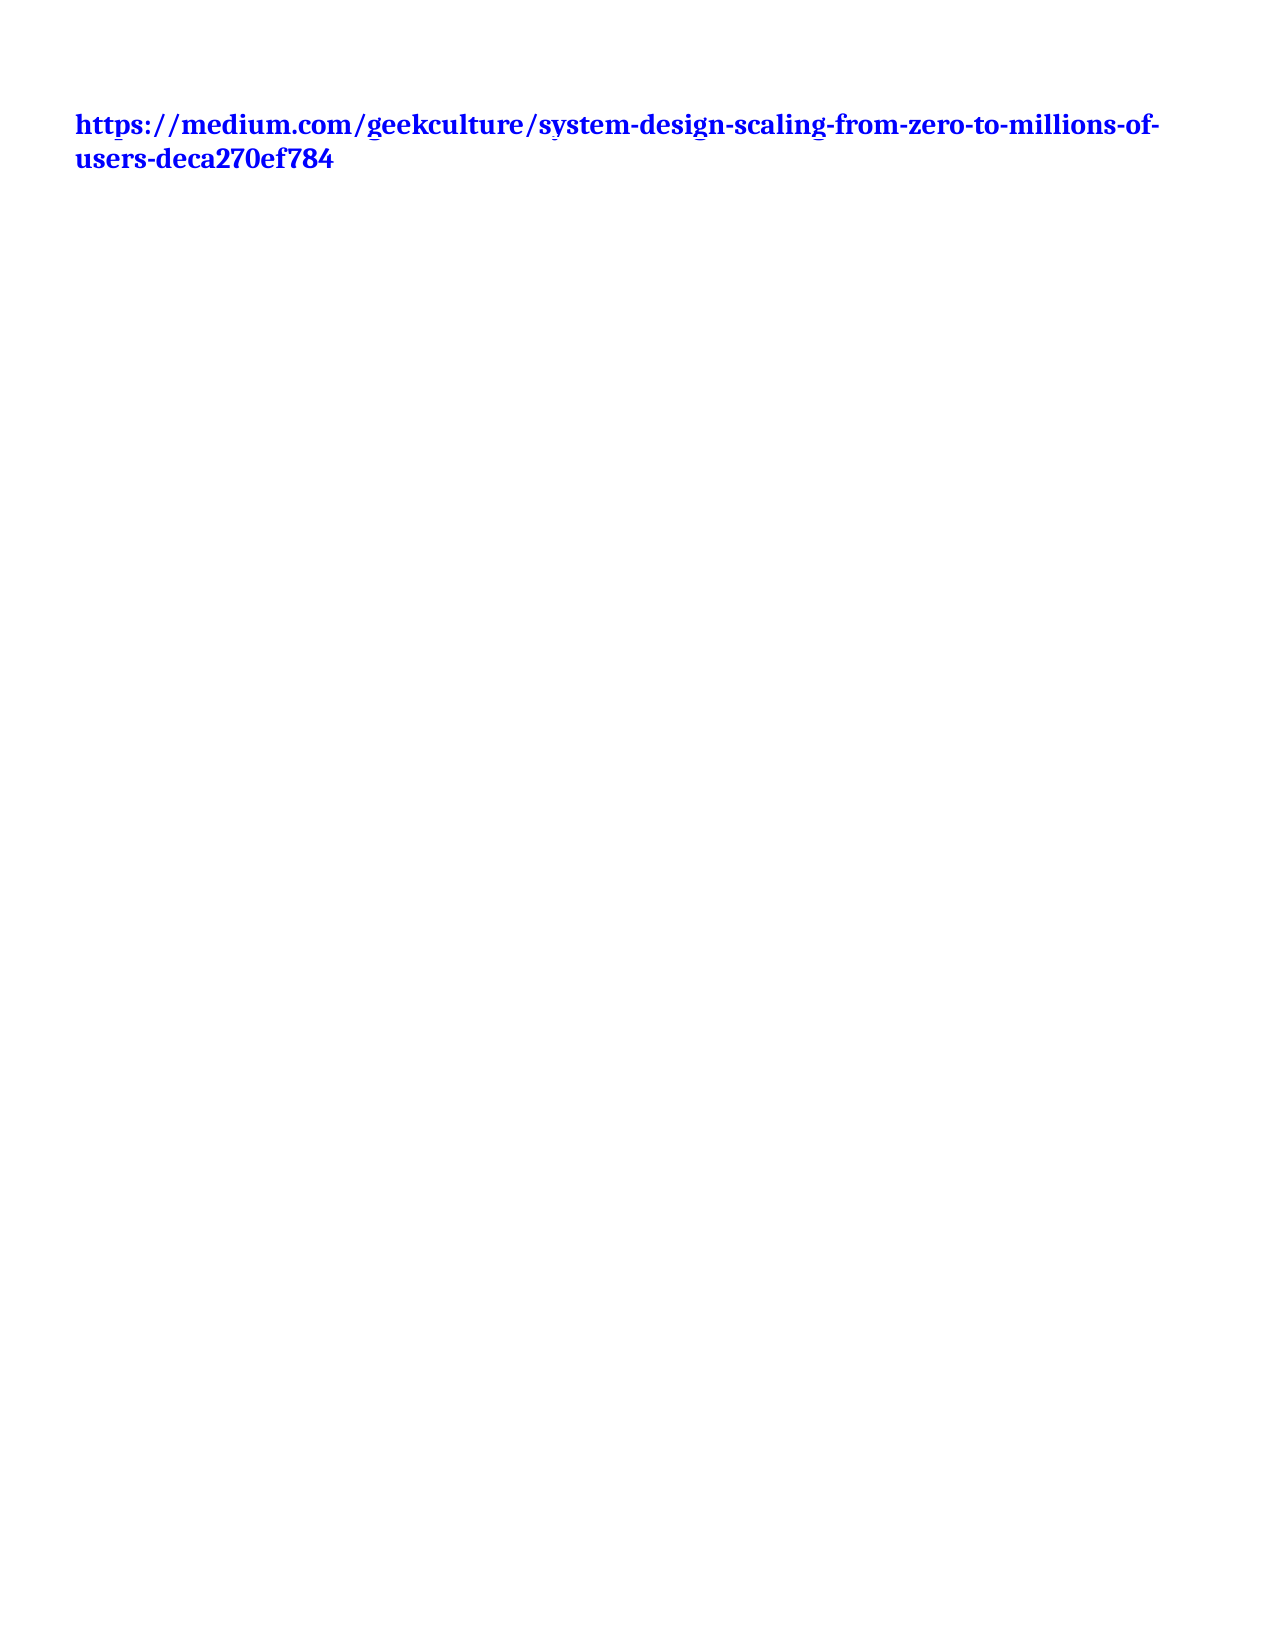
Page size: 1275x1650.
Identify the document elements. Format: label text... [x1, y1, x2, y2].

text https://medium.com/geekculture/system-design-scaling-from-zero-to-millions-of-users-deca270ef784 [75, 108, 1200, 176]
